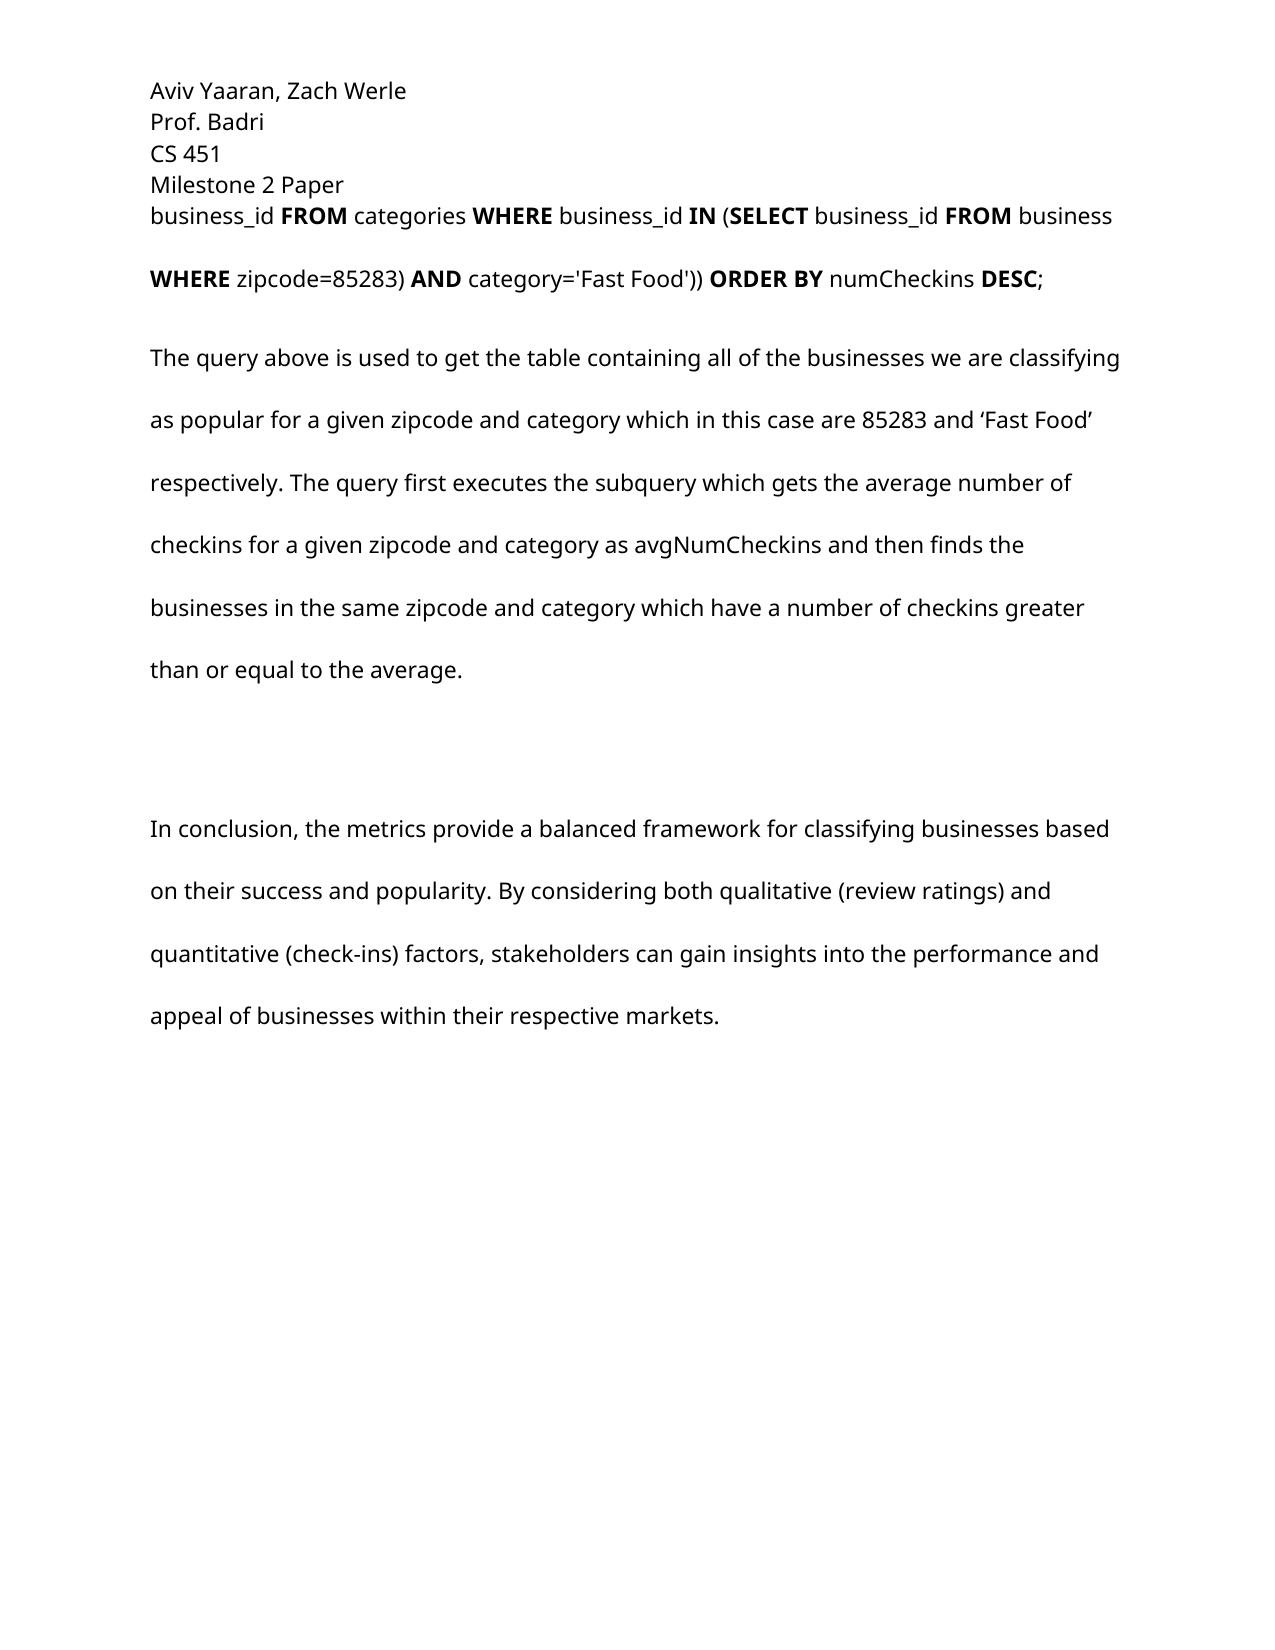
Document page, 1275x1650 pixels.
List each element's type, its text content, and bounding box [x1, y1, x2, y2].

text The query above is used to get the table containing all of the businesses we are classifying as popular for a given zipcode and category which in this case are 85283 and ‘Fast Food’ respectively. The query first executes the subquery which gets the average number of checkins for a given zipcode and category as avgNumCheckins and then finds the businesses in the same zipcode and category which have a number of checkins greater than or equal to the average. [150, 342, 1125, 685]
text In conclusion, the metrics provide a balanced framework for classifying businesses based on their success and popularity. By considering both qualitative (review ratings) and quantitative (check-ins) factors, stakeholders can gain insights into the performance and appeal of businesses within their respective markets. [150, 812, 1125, 1031]
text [150, 200, 1125, 294]
